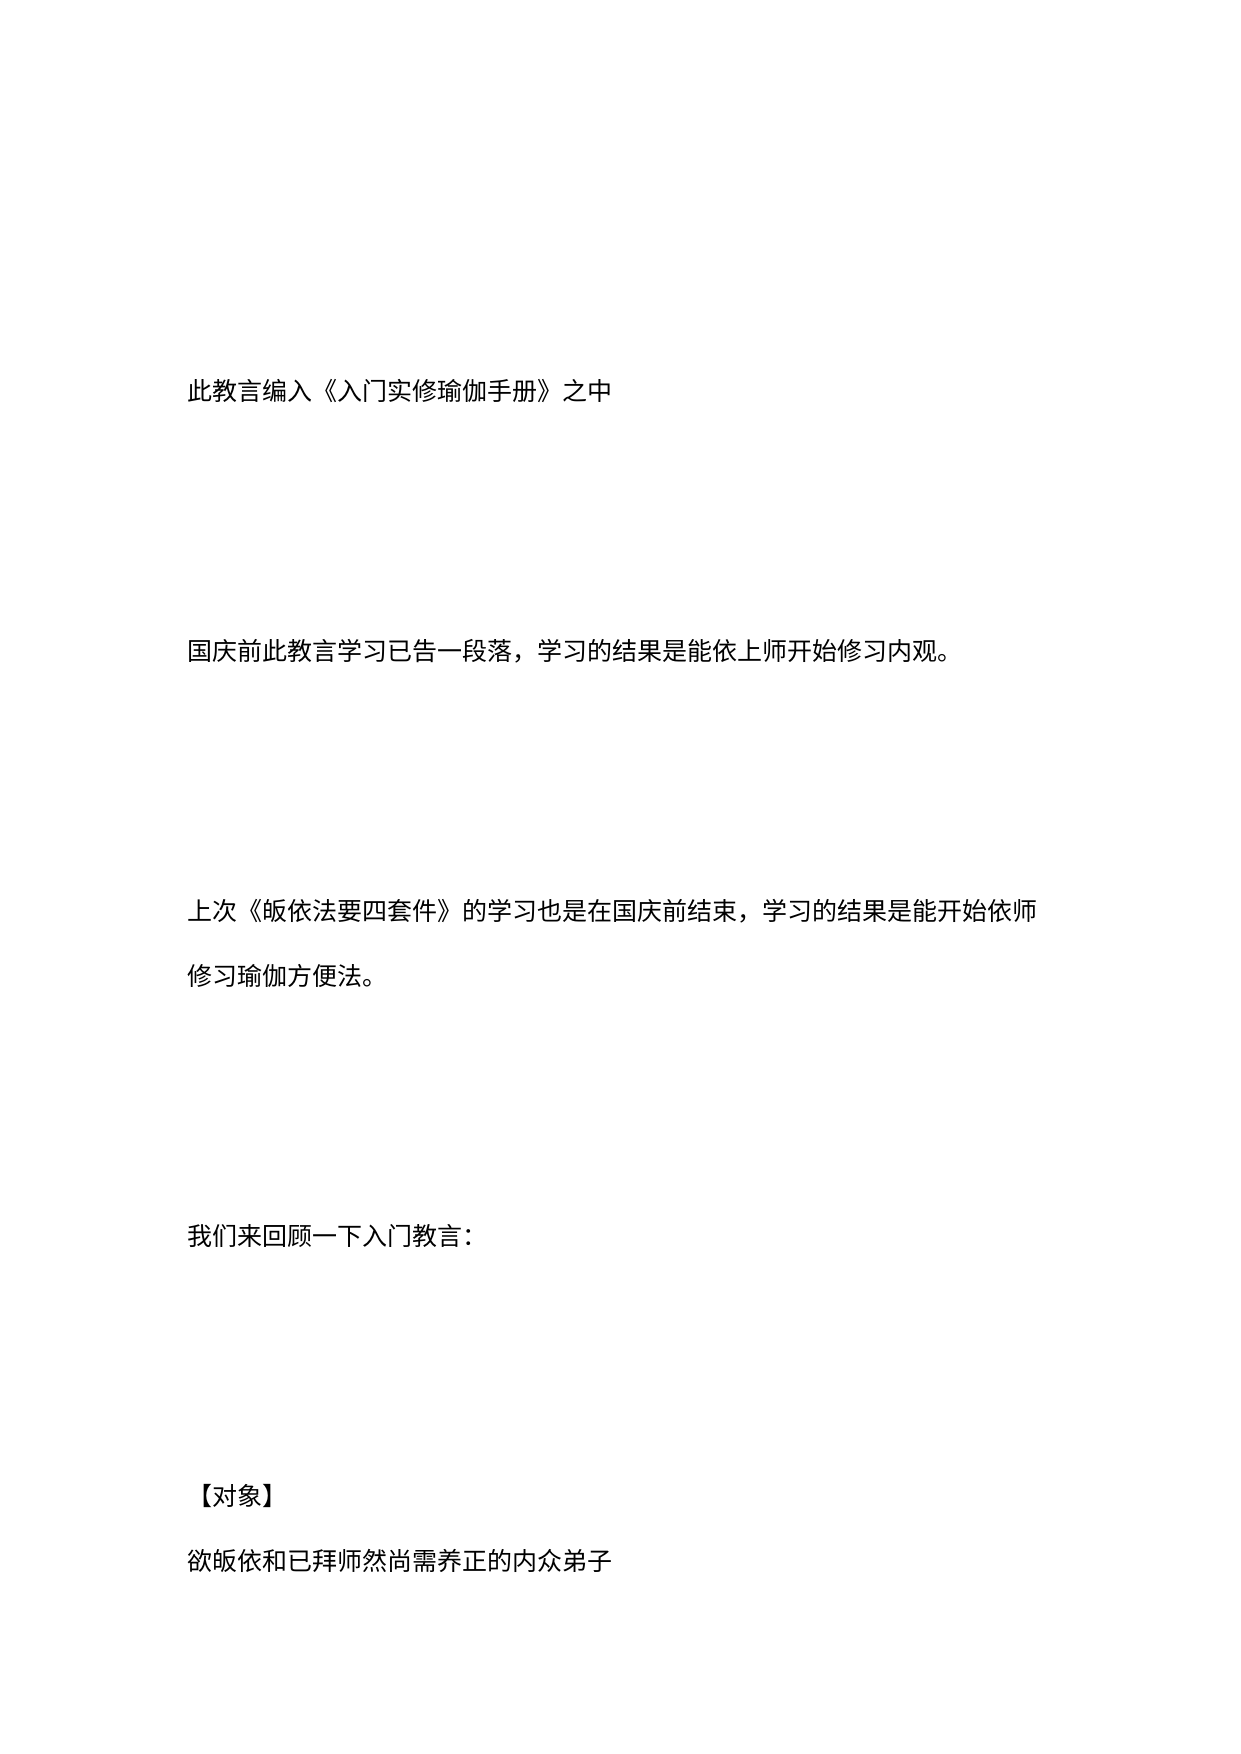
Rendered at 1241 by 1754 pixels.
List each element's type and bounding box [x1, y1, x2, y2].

text [187, 162, 1053, 1592]
